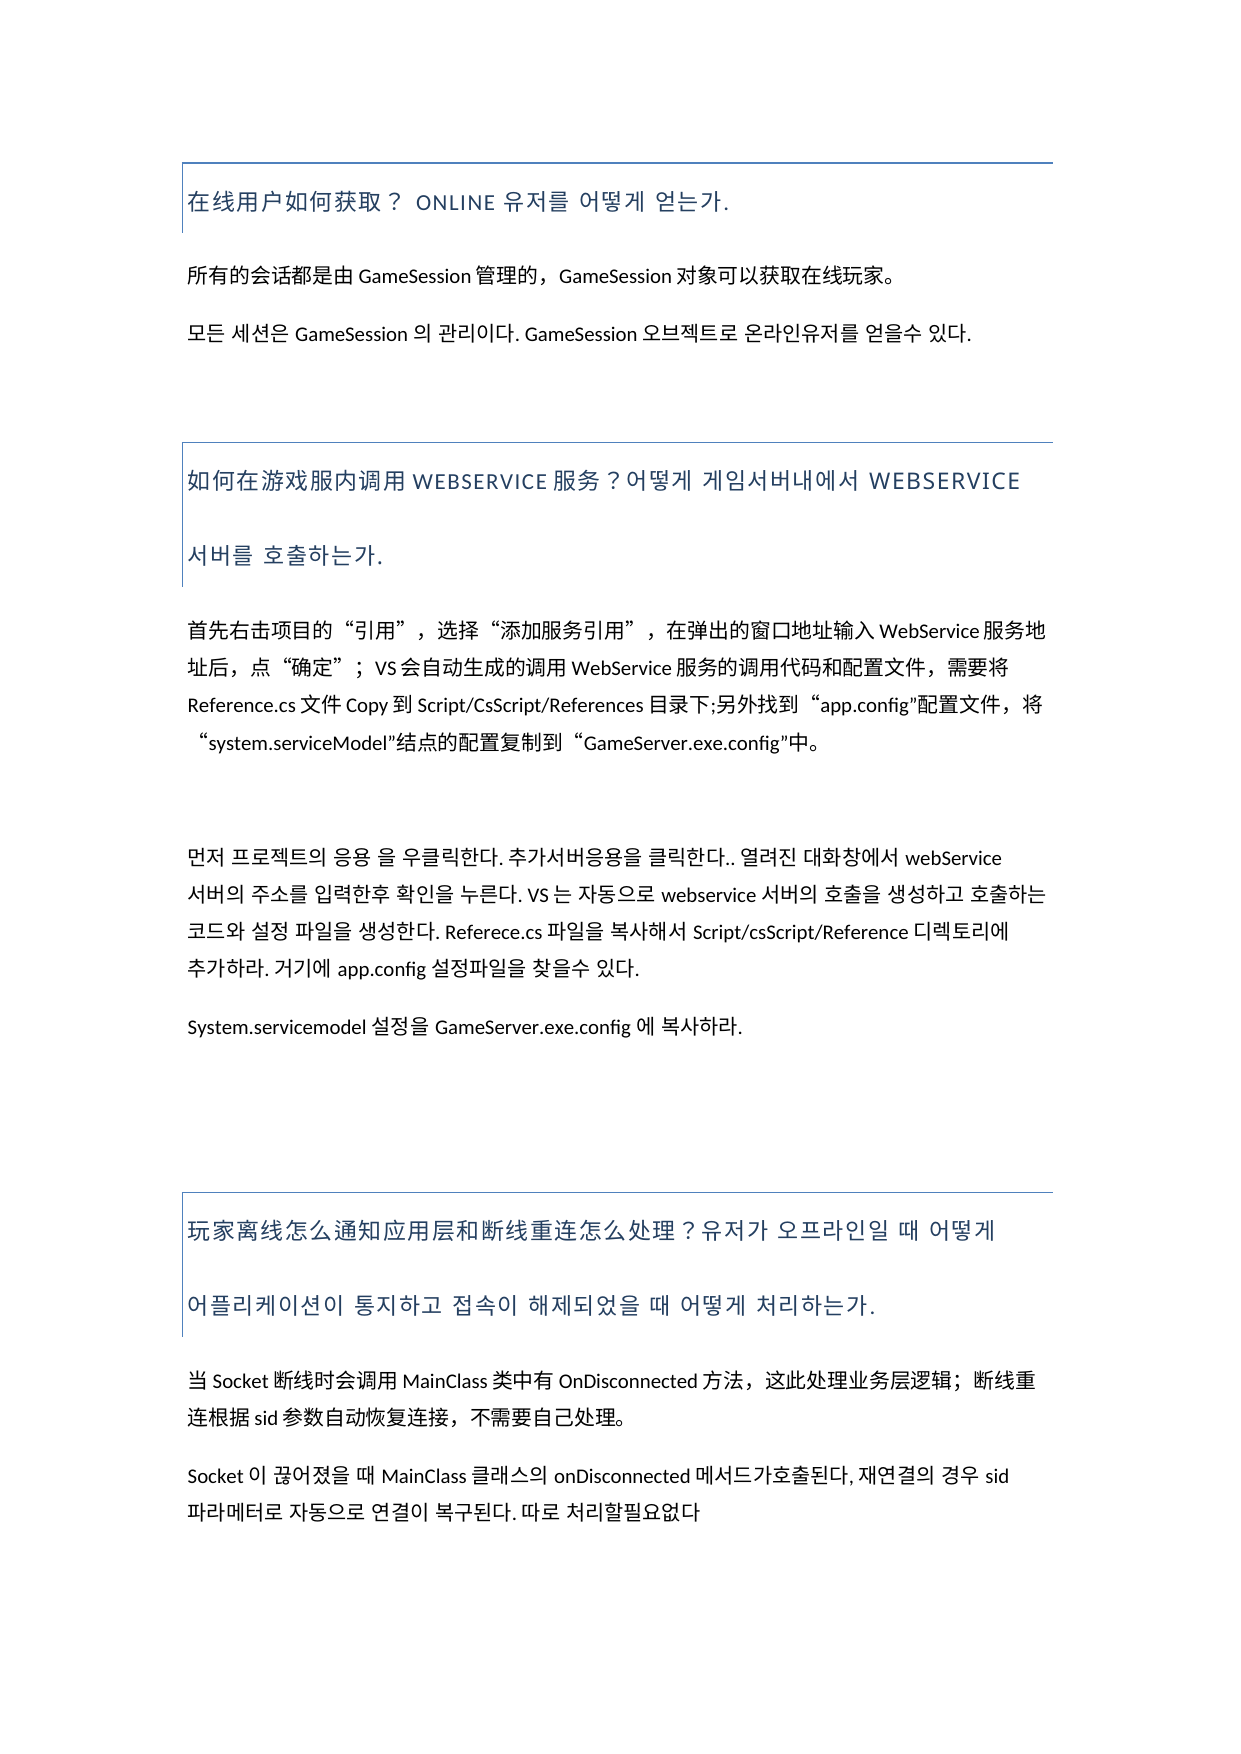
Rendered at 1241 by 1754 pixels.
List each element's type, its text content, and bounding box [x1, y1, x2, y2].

text 当Socket断线时会调用MainClass类中有OnDisconnected方法，这此处理业务层逻辑；断线重连根据sid参数自动恢复连接，不需要自己处理。 [187, 1363, 1053, 1433]
subtitle 如何在游戏服内调用WebService服务？어떻게 게임서버내에서 webService 서버를 호출하는가. [183, 443, 1053, 587]
text System.servicemodel 설정을 GameServer.exe.config 에 복사하라. [187, 1009, 1053, 1042]
text Socket 이 끊어졌을 때 MainClass 클래스의 onDisconnected 메서드가호출된다, 재연결의 경우 sid 파라메터로 자동으로 연결이 복구된다. 따로 처리할필요없다 [187, 1458, 1053, 1528]
subtitle 玩家离线怎么通知应用层和断线重连怎么处理？유저가 오프라인일 때 어떻게 어플리케이션이 통지하고 접속이 해제되었을 때 어떻게 처리하는가. [183, 1193, 1053, 1337]
text 먼저 프로젝트의 응용 을 우클릭한다. 추가서버응용을 클릭한다.. 열려진 대화창에서 webService 서버의 주소를 입력한후 확인을 누른다. VS 는 자동으로 webservice 서버의 호출을 생성하고 호출하는 코드와 설정 파일을 생성한다. Referece.cs 파일을 복사해서 Script/csScript/Reference 디렉토리에 추가하라. 거기에 app.config 설정파일을 찾을수 있다. [187, 839, 1053, 984]
text 모든 세션은 GameSession 의 관리이다. GameSession 오브젝트로 온라인유저를 얻을수 있다. [187, 316, 1053, 349]
text 首先右击项目的“引用”，选择“添加服务引用”，在弹出的窗口地址输入WebService服务地址后，点“确定”；VS会自动生成的调用WebService服务的调用代码和配置文件，需要将Reference.cs文件Copy到Script/CsScript/References目录下;另外找到“app.config”配置文件，将“system.serviceModel”结点的配置复制到“GameServer.exe.config”中。 [187, 613, 1053, 757]
subtitle 在线用户如何获取？ online 유저를 어떻게 얻는가. [183, 164, 1053, 233]
text 所有的会话都是由GameSession管理的，GameSession对象可以获取在线玩家。 [187, 258, 1053, 291]
